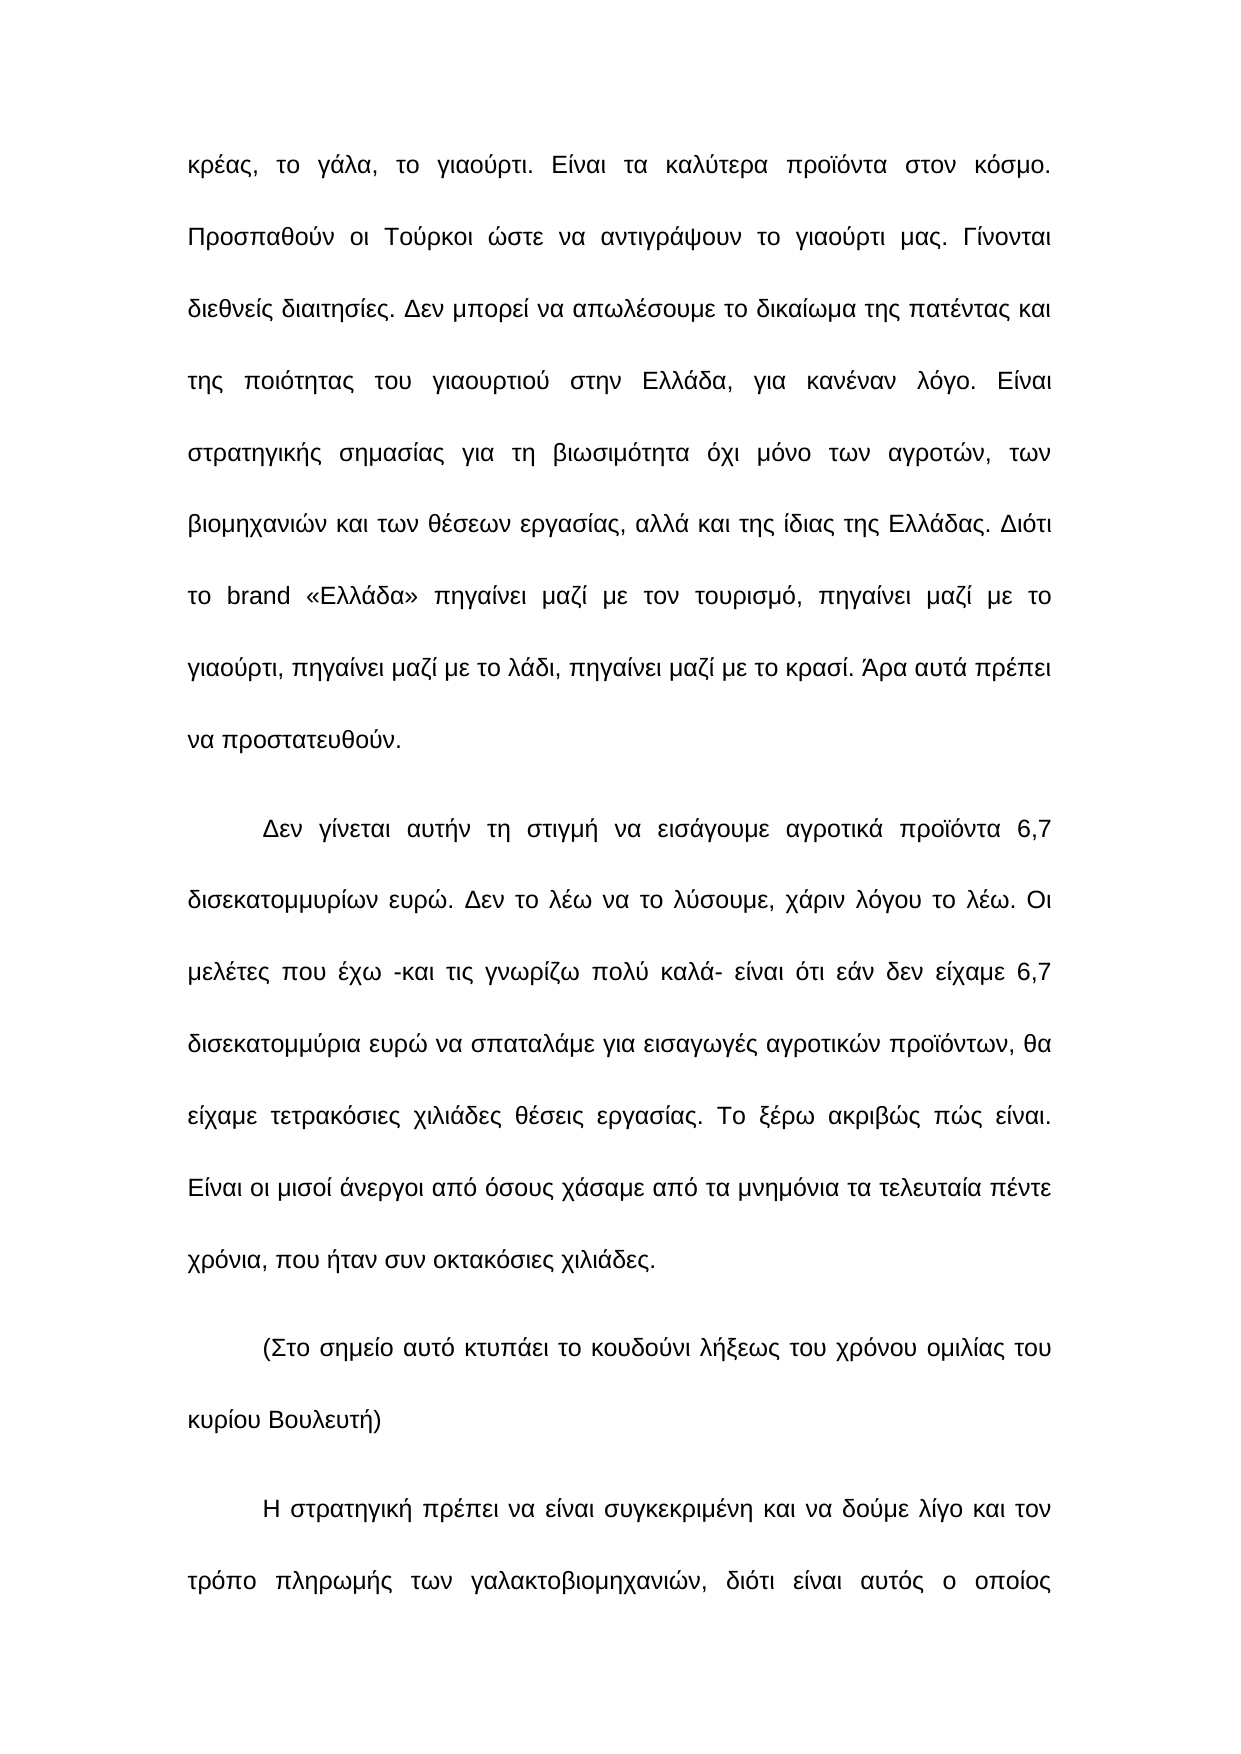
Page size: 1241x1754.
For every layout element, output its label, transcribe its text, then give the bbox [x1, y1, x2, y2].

text Δεν γίνεται αυτήν τη στιγμή να εισάγουμε αγροτικά προϊόντα 6,7 δισεκατομμυρίων ευρώ. Δεν το λέω να το λύσουμε, χάριν λόγου το λέω. Οι μελέτες που έχω -και τις γνωρίζω πολύ καλά- είναι ότι εάν δεν είχαμε 6,7 δισεκατομμύρια ευρώ να σπαταλάμε για εισαγωγές αγροτικών προϊόντων, θα είχαμε τετρακόσιες χιλιάδες θέσεις εργασίας. Το ξέρω ακριβώς πώς είναι. Είναι οι μισοί άνεργοι από όσους χάσαμε από τα μνημόνια τα τελευταία πέντε χρόνια, που ήταν συν οκτακόσιες χιλιάδες. [187, 813, 1053, 1273]
text (Στο σημείο αυτό κτυπάει το κουδούνι λήξεως του χρόνου ομιλίας του κυρίου Βουλευτή) [187, 1333, 1053, 1434]
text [187, 1494, 1053, 1594]
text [187, 150, 1053, 754]
